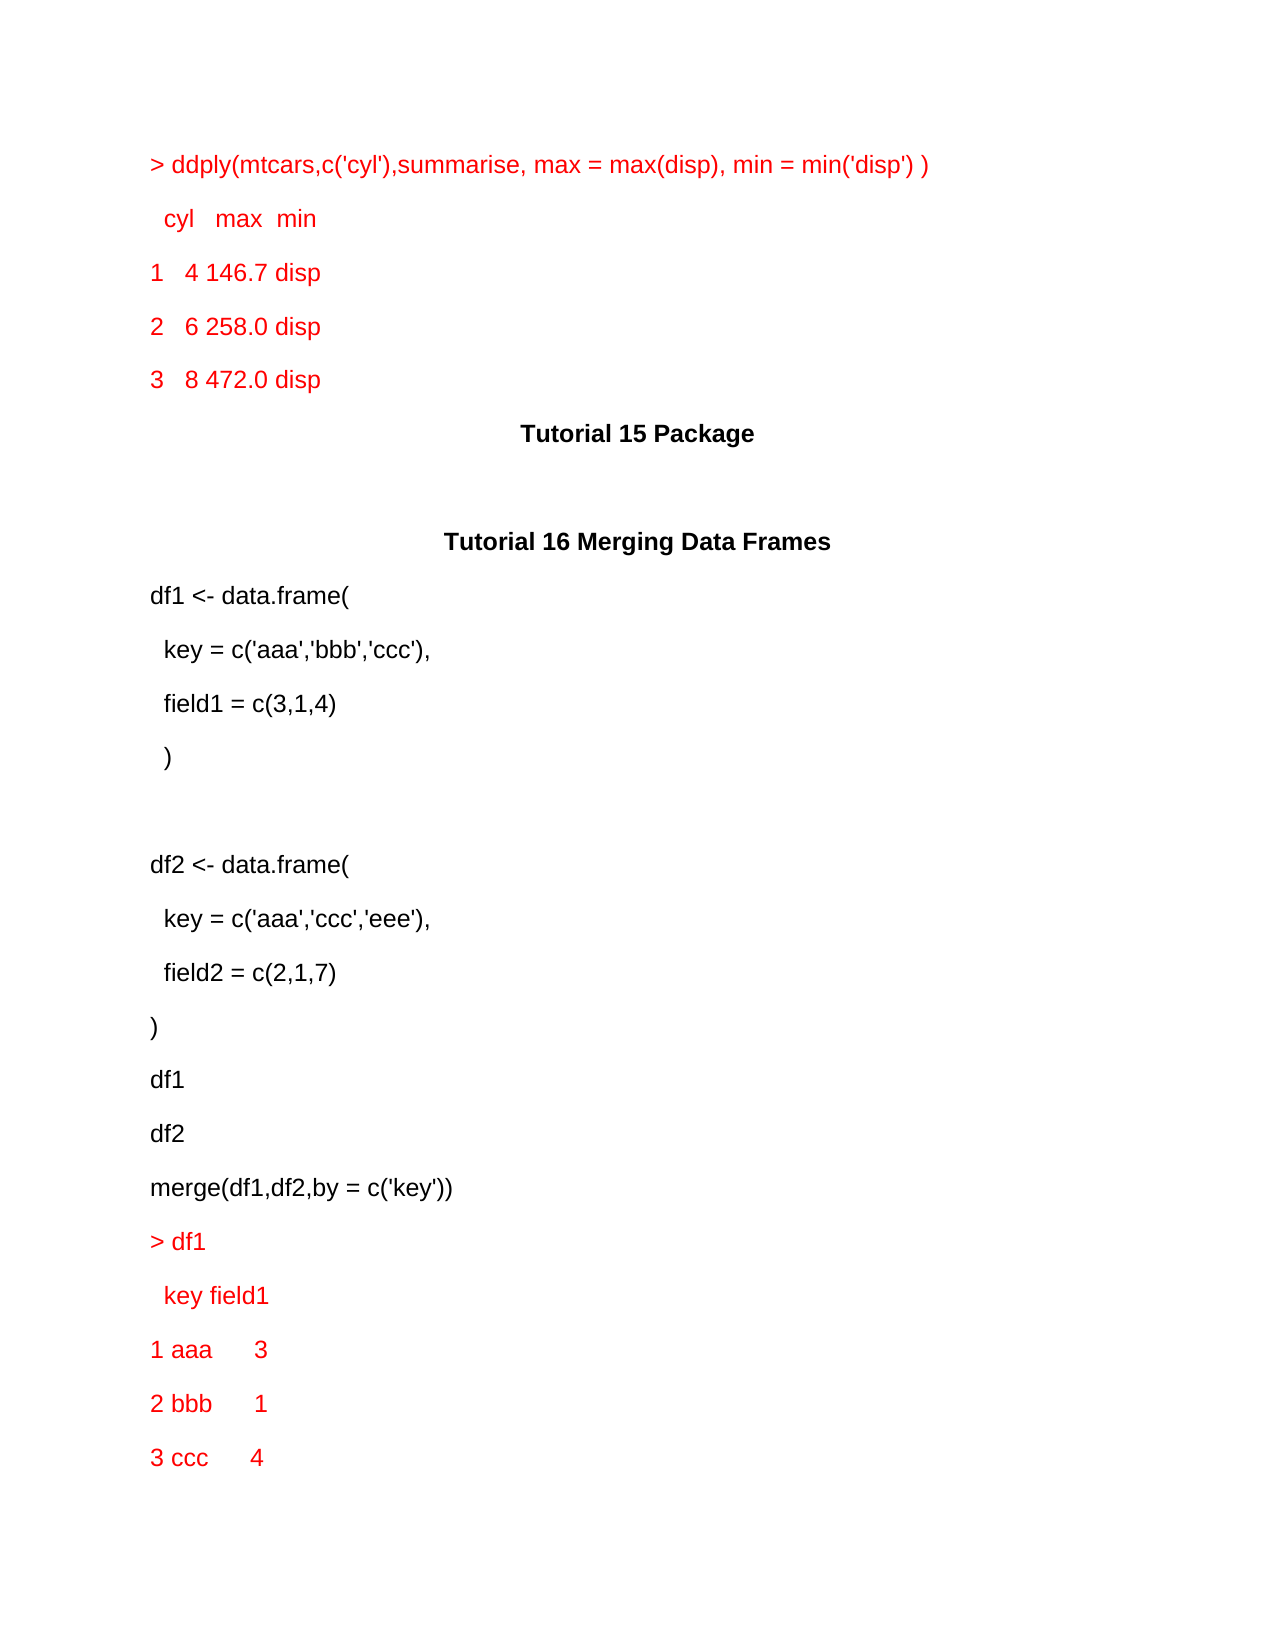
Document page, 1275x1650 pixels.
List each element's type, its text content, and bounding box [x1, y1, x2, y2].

text field1 = c(3,1,4) [150, 688, 1125, 717]
text 2 bbb 1 [150, 1389, 1125, 1417]
text 3 8 472.0 disp [150, 365, 1125, 394]
text key = c('aaa','ccc','eee'), [150, 904, 1125, 933]
text 3 ccc 4 [150, 1442, 1125, 1471]
text Tutorial 15 Package [150, 419, 1125, 448]
text Tutorial 16 Merging Data Frames [150, 527, 1125, 556]
text > ddply(mtcars,c('cyl'),summarise, max = max(disp), min = min('disp') ) [150, 150, 1125, 179]
text 1 4 146.7 disp [150, 258, 1125, 286]
text ) [150, 1012, 1125, 1040]
text key field1 [150, 1281, 1125, 1310]
text 1 aaa 3 [150, 1335, 1125, 1363]
text df1 <- data.frame( [150, 581, 1125, 609]
text key = c('aaa','bbb','ccc'), [150, 635, 1125, 663]
text field2 = c(2,1,7) [150, 958, 1125, 987]
text df2 <- data.frame( [150, 850, 1125, 879]
text 2 6 258.0 disp [150, 312, 1125, 340]
text cyl max min [150, 204, 1125, 233]
text > df1 [150, 1227, 1125, 1256]
text merge(df1,df2,by = c('key')) [150, 1173, 1125, 1202]
text ) [150, 742, 1125, 771]
text df2 [150, 1119, 1125, 1148]
text df1 [150, 1066, 1125, 1094]
